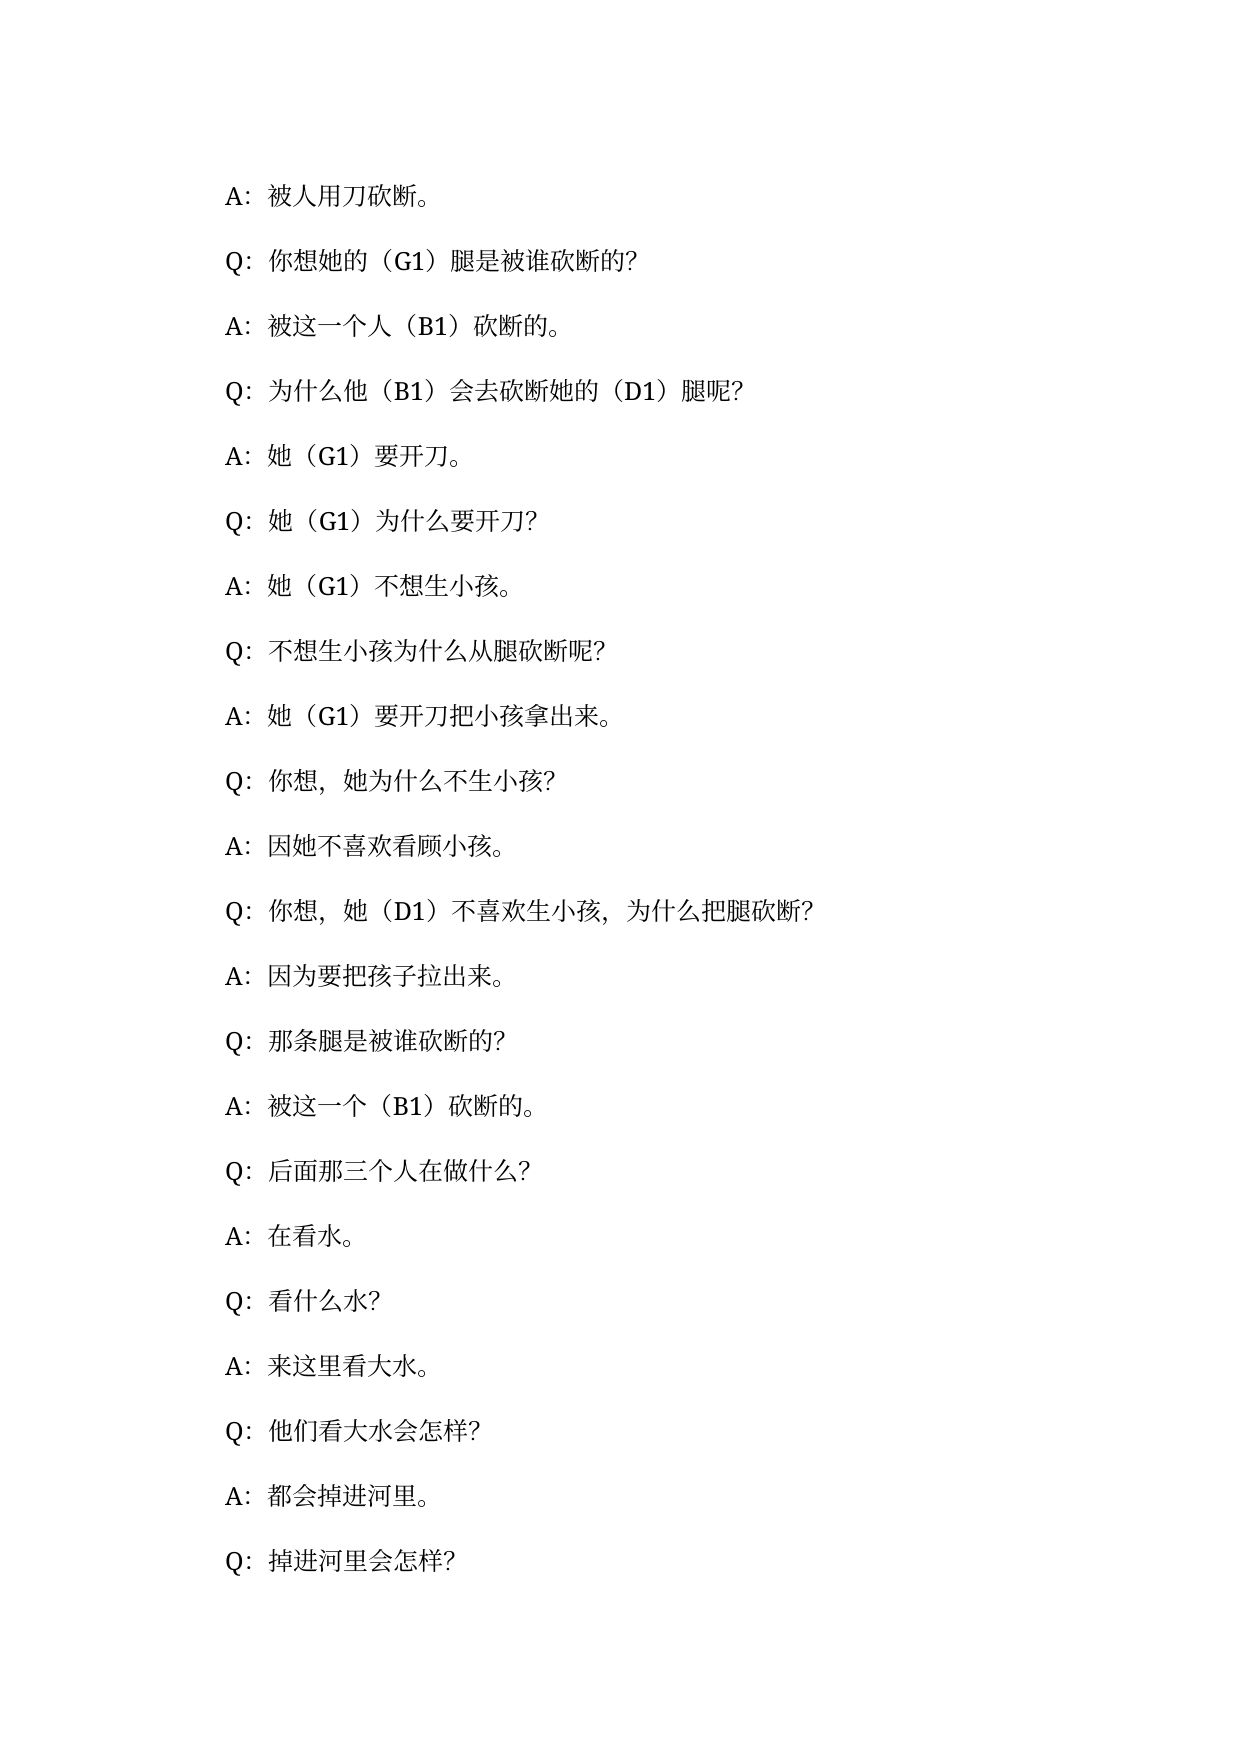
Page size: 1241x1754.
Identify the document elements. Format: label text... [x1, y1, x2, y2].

list A：在看水。 [225, 1202, 1053, 1267]
list A：她（G1）不想生小孩。 [225, 552, 1053, 617]
list A：都会掉进河里。 [225, 1462, 1053, 1527]
list A：被人用刀砍断。 [225, 162, 1053, 227]
list Q：你想，她为什么不生小孩？ [225, 747, 1053, 812]
list A：她（G1）要开刀把小孩拿出来。 [225, 682, 1053, 747]
list Q：她（G1）为什么要开刀？ [225, 487, 1053, 552]
list Q：你想，她（D1）不喜欢生小孩，为什么把腿砍断？ [225, 877, 1053, 942]
list Q：那条腿是被谁砍断的？ [225, 1007, 1053, 1072]
list A：被这一个人（B1）砍断的。 [225, 292, 1053, 357]
list Q：看什么水？ [225, 1267, 1053, 1332]
list A：被这一个（B1）砍断的。 [225, 1072, 1053, 1137]
list Q：为什么他（B1）会去砍断她的（D1）腿呢？ [225, 357, 1053, 422]
list A：因她不喜欢看顾小孩。 [225, 812, 1053, 877]
list Q：后面那三个人在做什么？ [225, 1137, 1053, 1202]
list Q：掉进河里会怎样？ [225, 1527, 1053, 1592]
list Q：不想生小孩为什么从腿砍断呢？ [225, 617, 1053, 682]
list Q：你想她的（G1）腿是被谁砍断的？ [225, 227, 1053, 292]
list A：她（G1）要开刀。 [225, 422, 1053, 487]
list Q：他们看大水会怎样？ [225, 1397, 1053, 1462]
list A：因为要把孩子拉出来。 [225, 942, 1053, 1007]
list A：来这里看大水。 [225, 1332, 1053, 1397]
